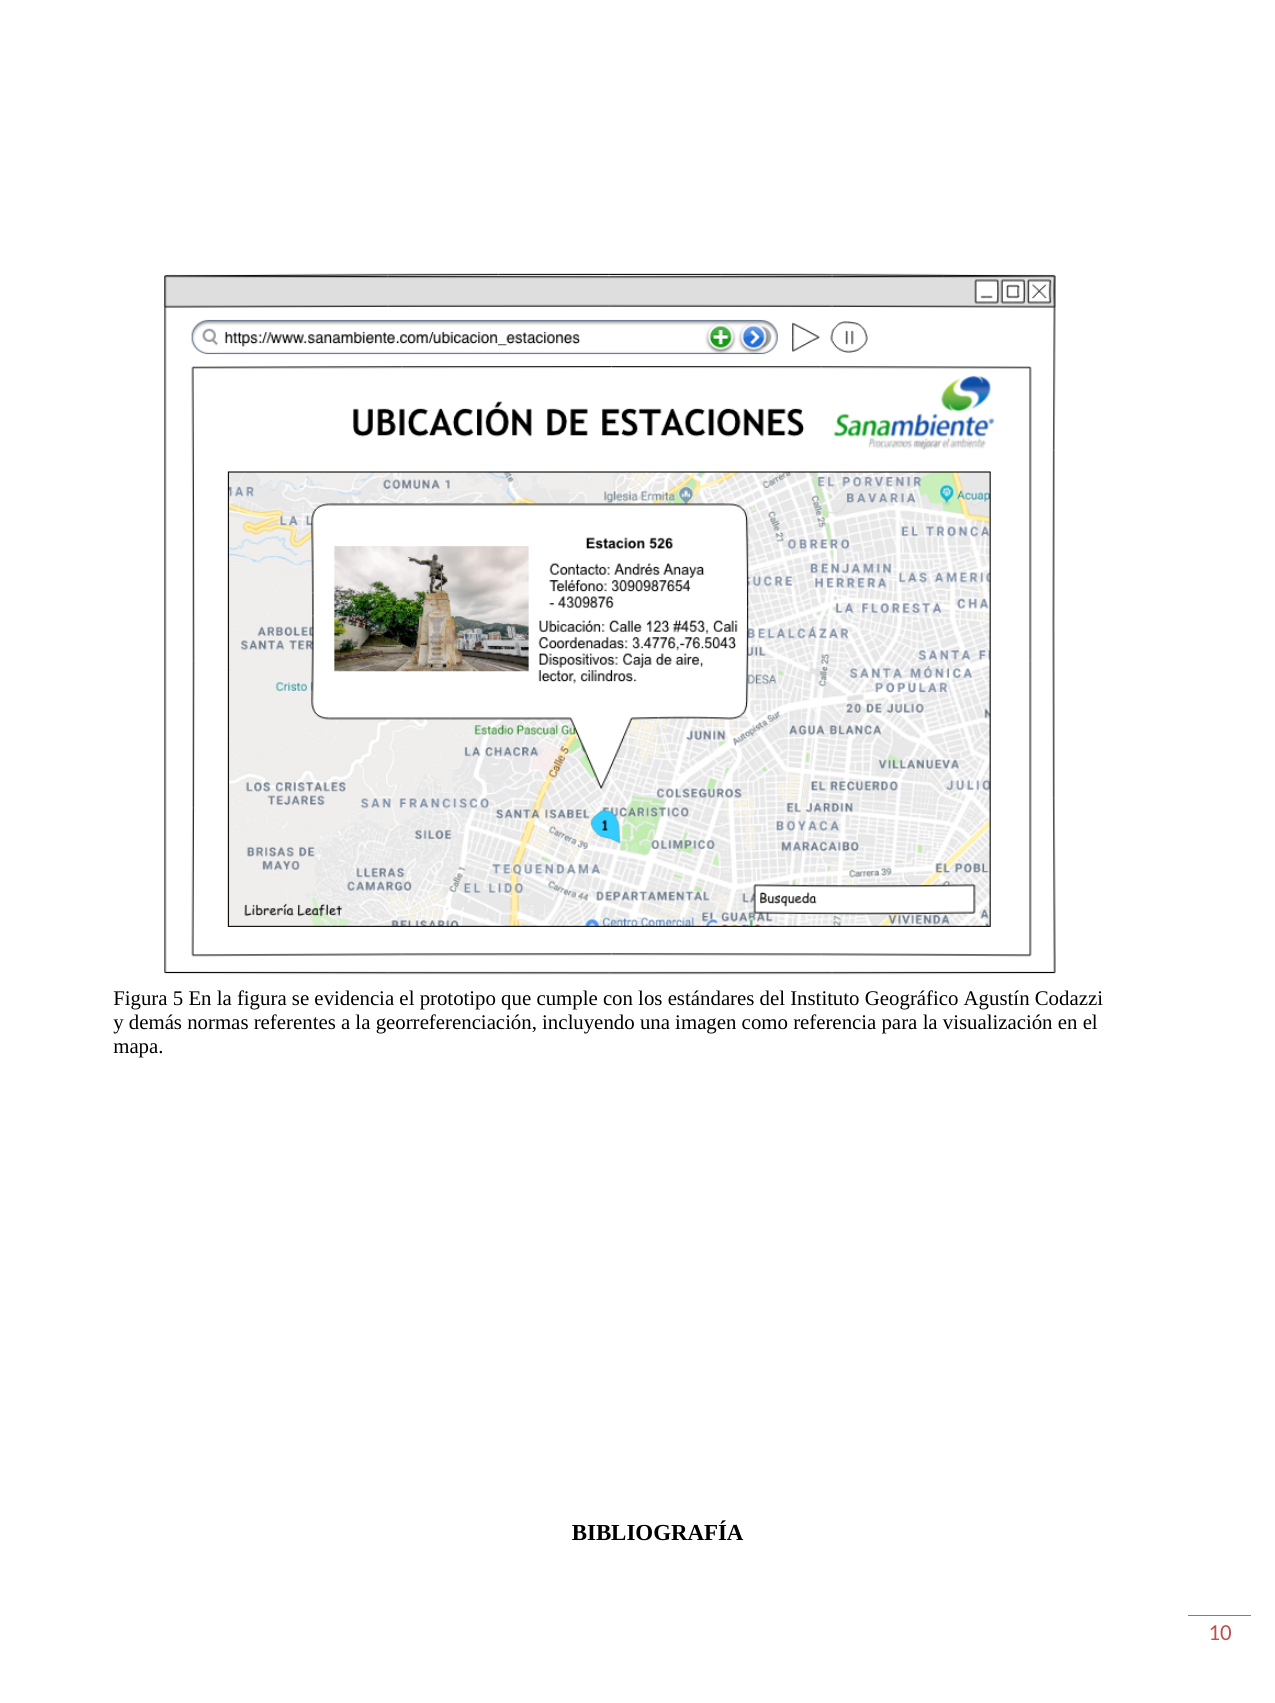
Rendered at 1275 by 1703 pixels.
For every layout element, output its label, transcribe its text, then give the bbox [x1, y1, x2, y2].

picture [150, 252, 1072, 985]
text BIBLIOGRAFÍA [151, 1518, 1164, 1545]
